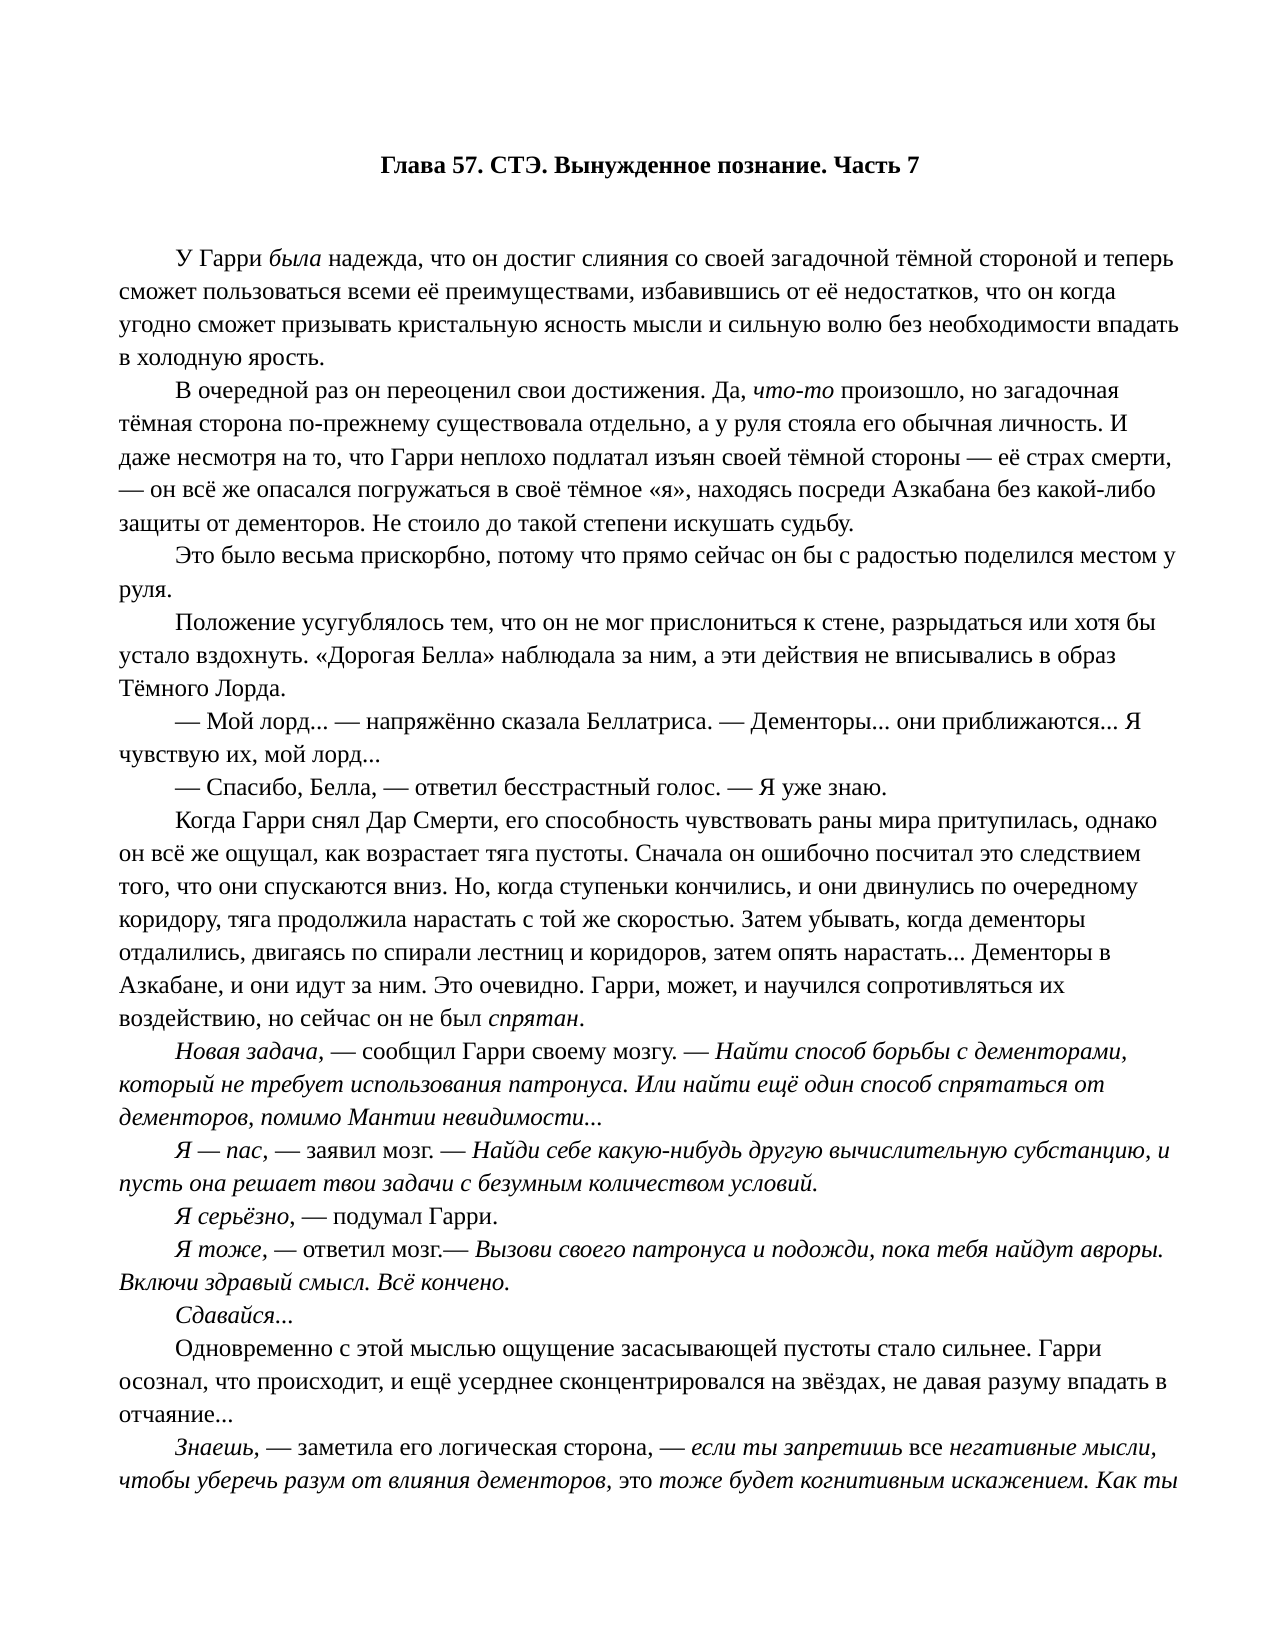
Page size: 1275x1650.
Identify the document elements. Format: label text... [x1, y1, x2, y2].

text Я серьёзно, — подумал Гарри. [119, 1201, 1181, 1230]
text Когда Гарри снял Дар Смерти, его способность чувствовать раны мира притупилась, однако он всё же ощущал, как возрастает тяга пустоты. Сначала он ошибочно посчитал это следствием того, что они спускаются вниз. Но, когда ступеньки кончились, и они двинулись по очередному коридору, тяга продолжила нарастать с той же скоростью. Затем убывать, когда дементоры отдалились, двигаясь по спирали лестниц и коридоров, затем опять нарастать... Дементоры в Азкабане, и они идут за ним. Это очевидно. Гарри, может, и научился сопротивляться их воздействию, но сейчас он не был спрятан. [119, 805, 1181, 1032]
text — Спасибо, Белла, — ответил бесстрастный голос. — Я уже знаю. [119, 772, 1181, 801]
text Сдавайся... [119, 1300, 1181, 1329]
text Новая задача, — сообщил Гарри своему мозгу. — Найти способ борьбы с дементорами, который не требует использования патронуса. Или найти ещё один способ спрятаться от дементоров, помимо Мантии невидимости... [119, 1036, 1181, 1131]
text Одновременно с этой мыслью ощущение засасывающей пустоты стало сильнее. Гарри осознал, что происходит, и ещё усерднее сконцентрировался на звёздах, не давая разуму впадать в отчаяние... [119, 1333, 1181, 1428]
text Я тоже, — ответил мозг.— Вызови своего патронуса и подожди, пока тебя найдут авроры. Включи здравый смысл. Всё кончено. [119, 1234, 1181, 1296]
text Это было весьма прискорбно, потому что прямо сейчас он бы с радостью поделился местом у руля. [119, 541, 1181, 602]
text В очередной раз он переоценил свои достижения. Да, что-то произошло, но загадочная тёмная сторона по-прежнему существовала отдельно, а у руля стояла его обычная личность. И даже несмотря на то, что Гарри неплохо подлатал изъян своей тёмной стороны — её страх смерти, — он всё же опасался погружаться в своё тёмное «я», находясь посреди Азкабана без какой-либо защиты от дементоров. Не стоило до такой степени искушать судьбу. [119, 376, 1181, 536]
subtitle Глава 57. СТЭ. Вынужденное познание. Часть 7 [119, 150, 1181, 179]
text — Мой лорд... — напряжённо сказала Беллатриса. — Дементоры... они приближаются... Я чувствую их, мой лорд... [119, 706, 1181, 767]
text У Гарри была надежда, что он достиг слияния со своей загадочной тёмной стороной и теперь сможет пользоваться всеми её преимуществами, избавившись от её недостатков, что он когда угодно сможет призывать кристальную ясность мысли и сильную волю без необходимости впадать в холодную ярость. [119, 243, 1181, 371]
text Я — пас, — заявил мозг. — Найди себе какую-нибудь другую вычислительную субстанцию, и пусть она решает твои задачи с безумным количеством условий. [119, 1135, 1181, 1197]
text Положение усугублялось тем, что он не мог прислониться к стене, разрыдаться или хотя бы устало вздохнуть. «Дорогая Белла» наблюдала за ним, а эти действия не вписывались в образ Тёмного Лорда. [119, 607, 1181, 701]
